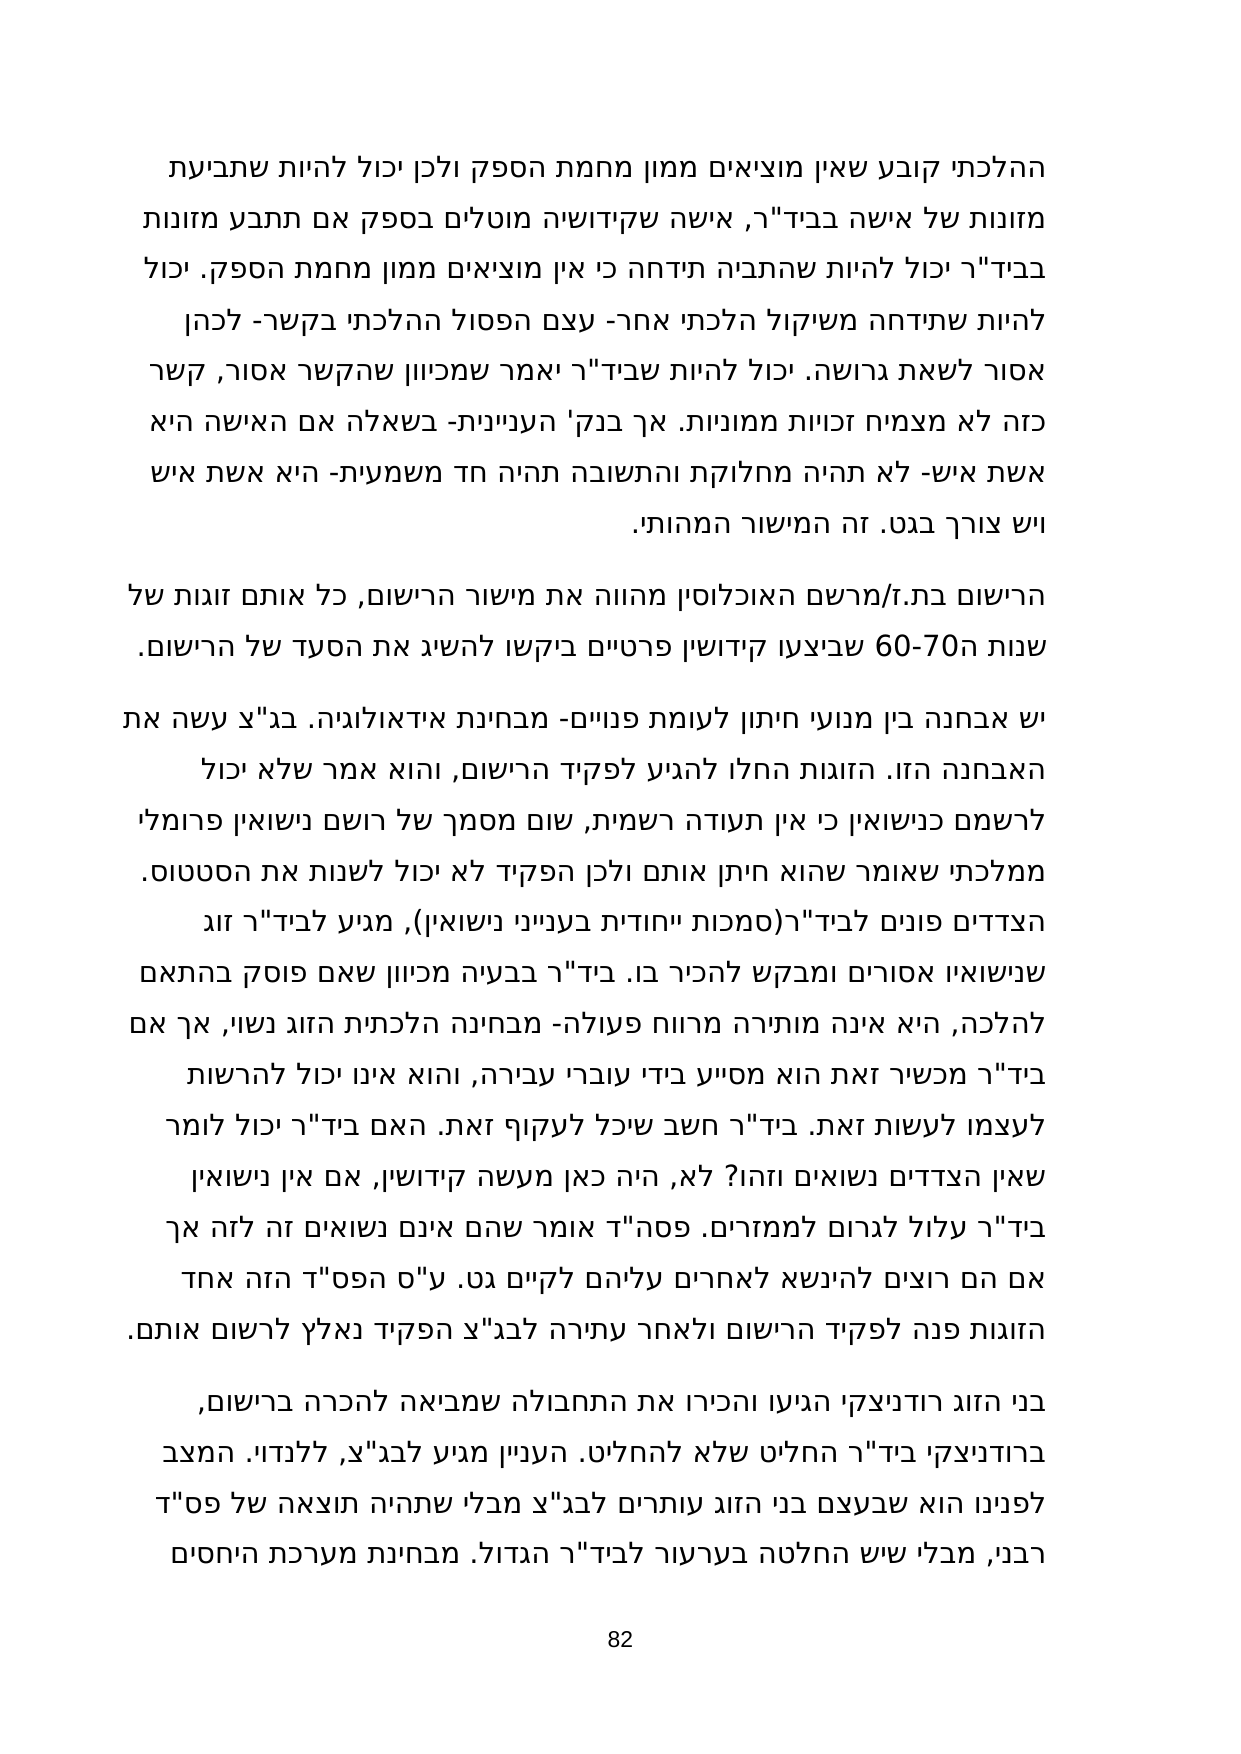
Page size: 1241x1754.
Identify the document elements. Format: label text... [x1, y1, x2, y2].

text יש אבחנה בין מנועי חיתון לעומת פנויים- מבחינת אידאולוגיה. בג"צ עשה את האבחנה הזו. הזוגות החלו להגיע לפקיד הרישום, והוא אמר שלא יכול לרשמם כנישואין כי אין תעודה רשמית, שום מסמך של רושם נישואין פרומלי ממלכתי שאומר שהוא חיתן אותם ולכן הפקיד לא יכול לשנות את הסטטוס. הצדדים פונים לביד"ר(סמכות ייחודית בענייני נישואין), מגיע לביד"ר זוג שנישואיו אסורים ומבקש להכיר בו. ביד"ר בבעיה מכיוון שאם פוסק בהתאם להלכה, היא אינה מותירה מרווח פעולה- מבחינה הלכתית הזוג נשוי, אך אם ביד"ר מכשיר זאת הוא מסייע בידי עוברי עבירה, והוא אינו יכול להרשות לעצמו לעשות זאת. ביד"ר חשב שיכל לעקוף זאת. האם ביד"ר יכול לומר שאין הצדדים נשואים וזהו? לא, היה כאן מעשה קידושין, אם אין נישואין ביד"ר עלול לגרום לממזרים. פסה"ד אומר שהם אינם נשואים זה לזה אך אם הם רוצים להינשא לאחרים עליהם לקיים גט. ע"ס הפס"ד הזה אחד הזוגות פנה לפקיד הרישום ולאחר עתירה לבג"צ הפקיד נאלץ לרשום אותם. [118, 701, 1047, 1346]
text הרישום בת.ז/מרשם האוכלוסין מהווה את מישור הרישום, כל אותם זוגות של שנות ה60-70 שביצעו קידושין פרטיים ביקשו להשיג את הסעד של הרישום. [118, 578, 1047, 663]
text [118, 1384, 1047, 1571]
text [118, 150, 1047, 541]
